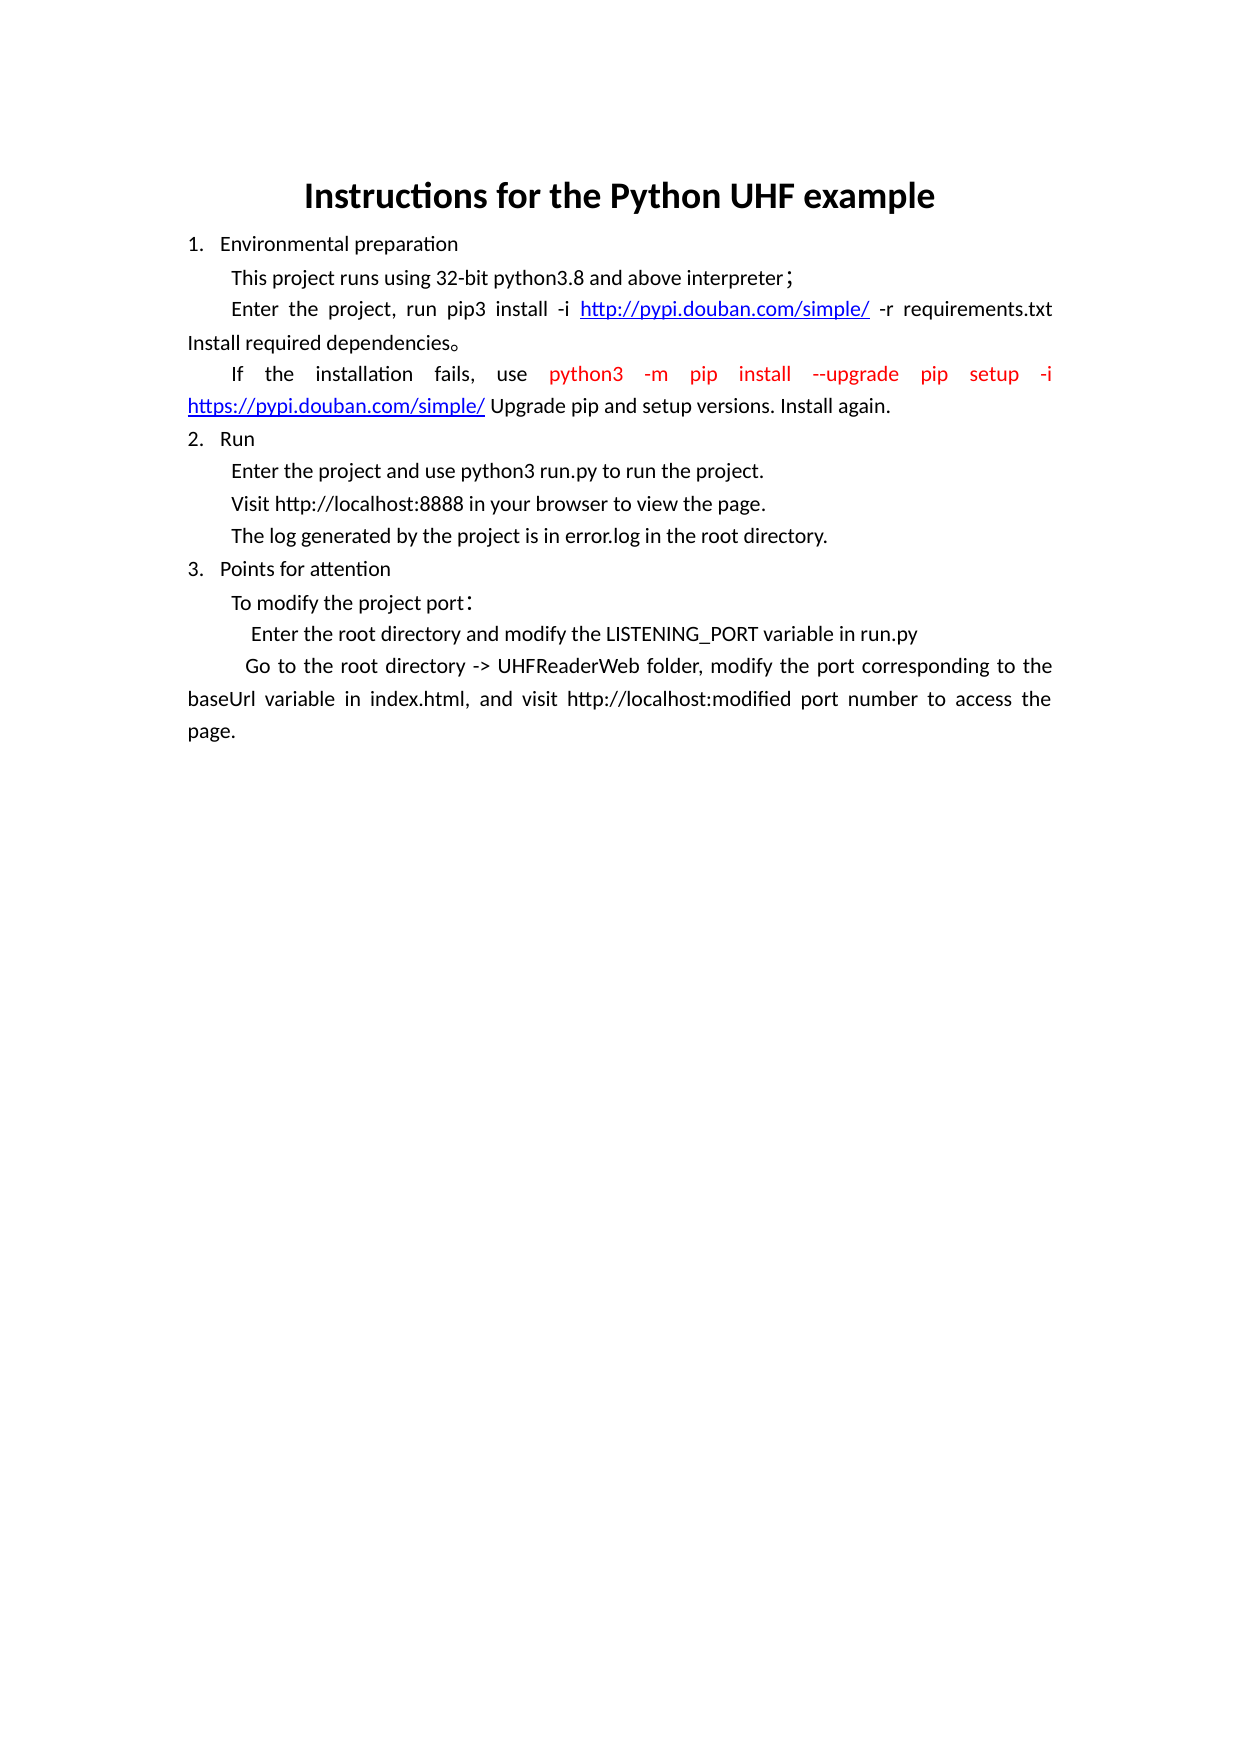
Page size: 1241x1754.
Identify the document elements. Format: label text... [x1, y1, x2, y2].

list This project runs using 32-bit python3.8 and above interpreter； [187, 259, 1053, 292]
list Environmental preparation [187, 227, 1053, 259]
list To modify the project port： [187, 584, 1053, 617]
list The log generated by the project is in error.log in the root directory. [187, 519, 1053, 552]
list Enter the root directory and modify the LISTENING_PORT variable in run.py [187, 617, 1053, 649]
list Run [187, 422, 1053, 454]
list Go to the root directory -> UHFReaderWeb folder, modify the port corresponding to the baseUrl variable in index.html, and visit http://localhost:modified port number to access the page. [187, 649, 1053, 747]
list Visit http://localhost:8888 in your browser to view the page. [187, 487, 1053, 519]
list Enter the project and use python3 run.py to run the project. [187, 454, 1053, 487]
list Points for attention [187, 552, 1053, 584]
text Instructions for the Python UHF example [187, 162, 1053, 227]
list Enter the project, run pip3 install -i http://pypi.douban.com/simple/ -r requirements.txt Install required dependencies。 [187, 292, 1053, 357]
list If the installation fails, use python3 -m pip install --upgrade pip setup -i https://pypi.douban.com/simple/ Upgrade pip and setup versions. Install again. [187, 357, 1053, 422]
